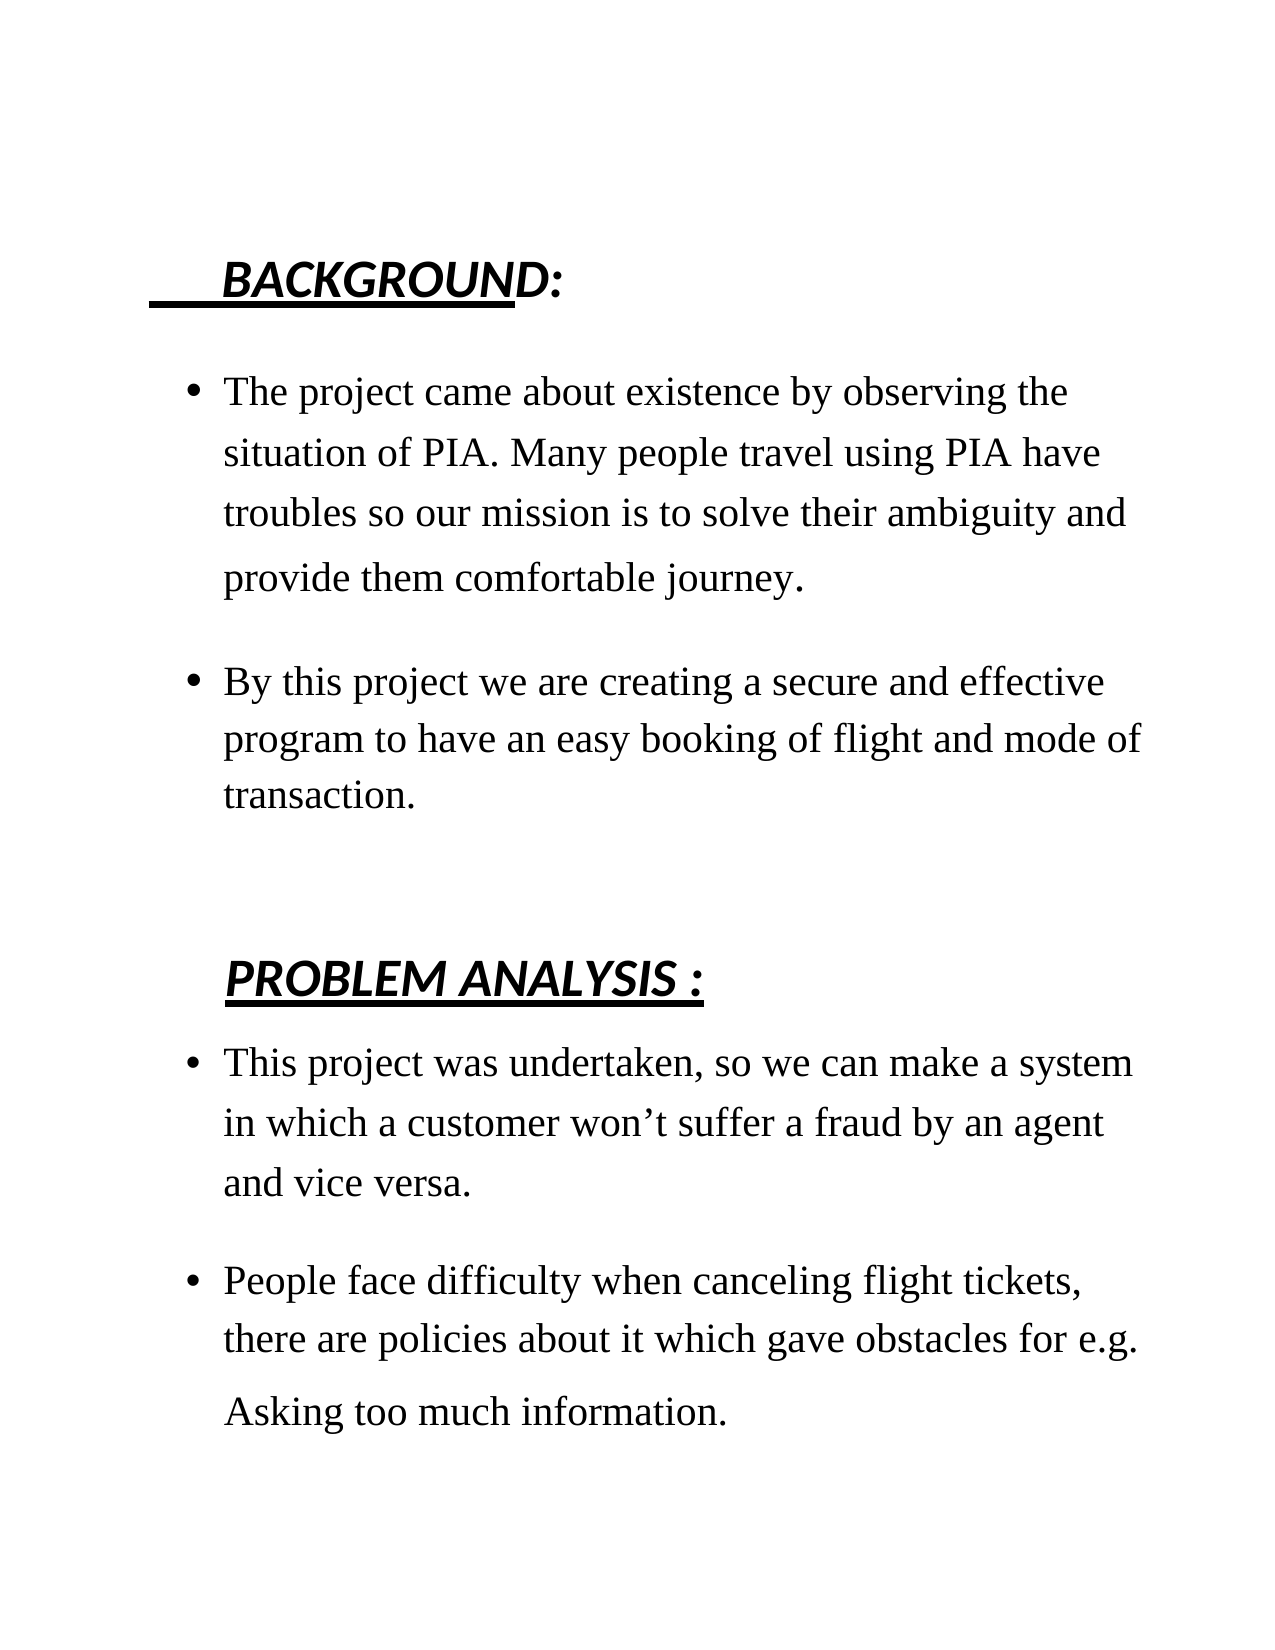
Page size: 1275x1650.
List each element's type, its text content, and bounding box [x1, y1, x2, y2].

subtitle BACKGROUND: [148, 244, 1217, 311]
text Asking too much information. [223, 1387, 1217, 1435]
list People face difficulty when canceling flight tickets, there are policies about it which gave obstacles for e.g. [186, 1256, 1139, 1361]
list This project was undertaken, so we can make a system in which a customer won’t suffer a fraud by an agent and vice versa. [186, 1037, 1135, 1206]
list The project came about existence by observing the situation of PIA. Many people travel using PIA have troubles so our mission is to solve their ambiguity and provide them comfortable journey. [186, 362, 1127, 602]
list By this project we are creating a secure and effective program to have an easy booking of flight and mode of transaction. [186, 653, 1142, 817]
subtitle PROBLEM ANALYSIS : [225, 944, 1217, 1010]
